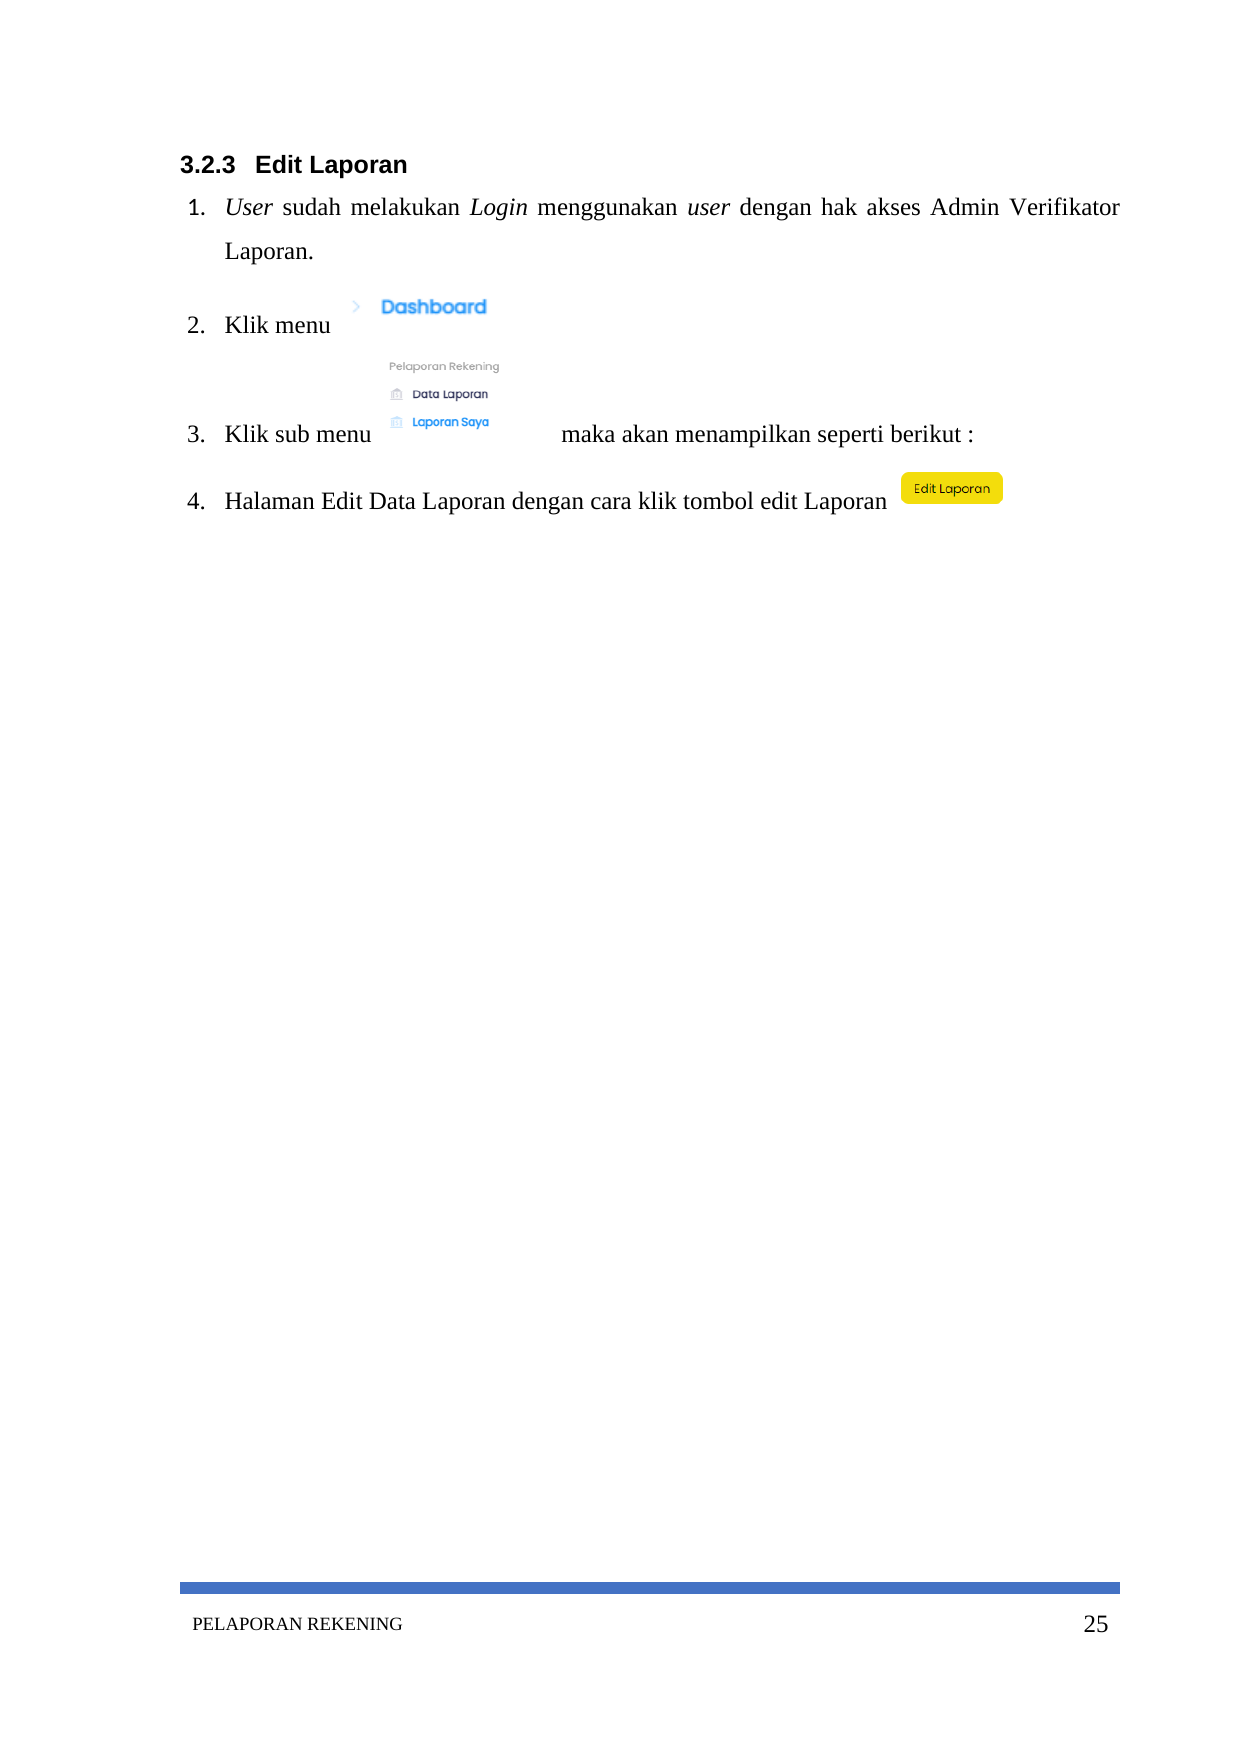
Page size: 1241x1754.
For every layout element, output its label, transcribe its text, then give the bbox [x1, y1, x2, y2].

subtitle Edit Laporan [180, 150, 1120, 179]
picture [336, 279, 517, 334]
picture [893, 462, 1007, 510]
list Klik sub menu maka akan menampilkan seperti berikut : [187, 354, 1120, 448]
list User sudah melakukan Login menggunakan user dengan hak akses Admin Verifikator Laporan. [187, 191, 1120, 265]
list Klik menu [187, 279, 1120, 339]
picture [377, 353, 555, 443]
list Halaman Edit Data Laporan dengan cara klik tombol edit Laporan [187, 462, 1120, 515]
